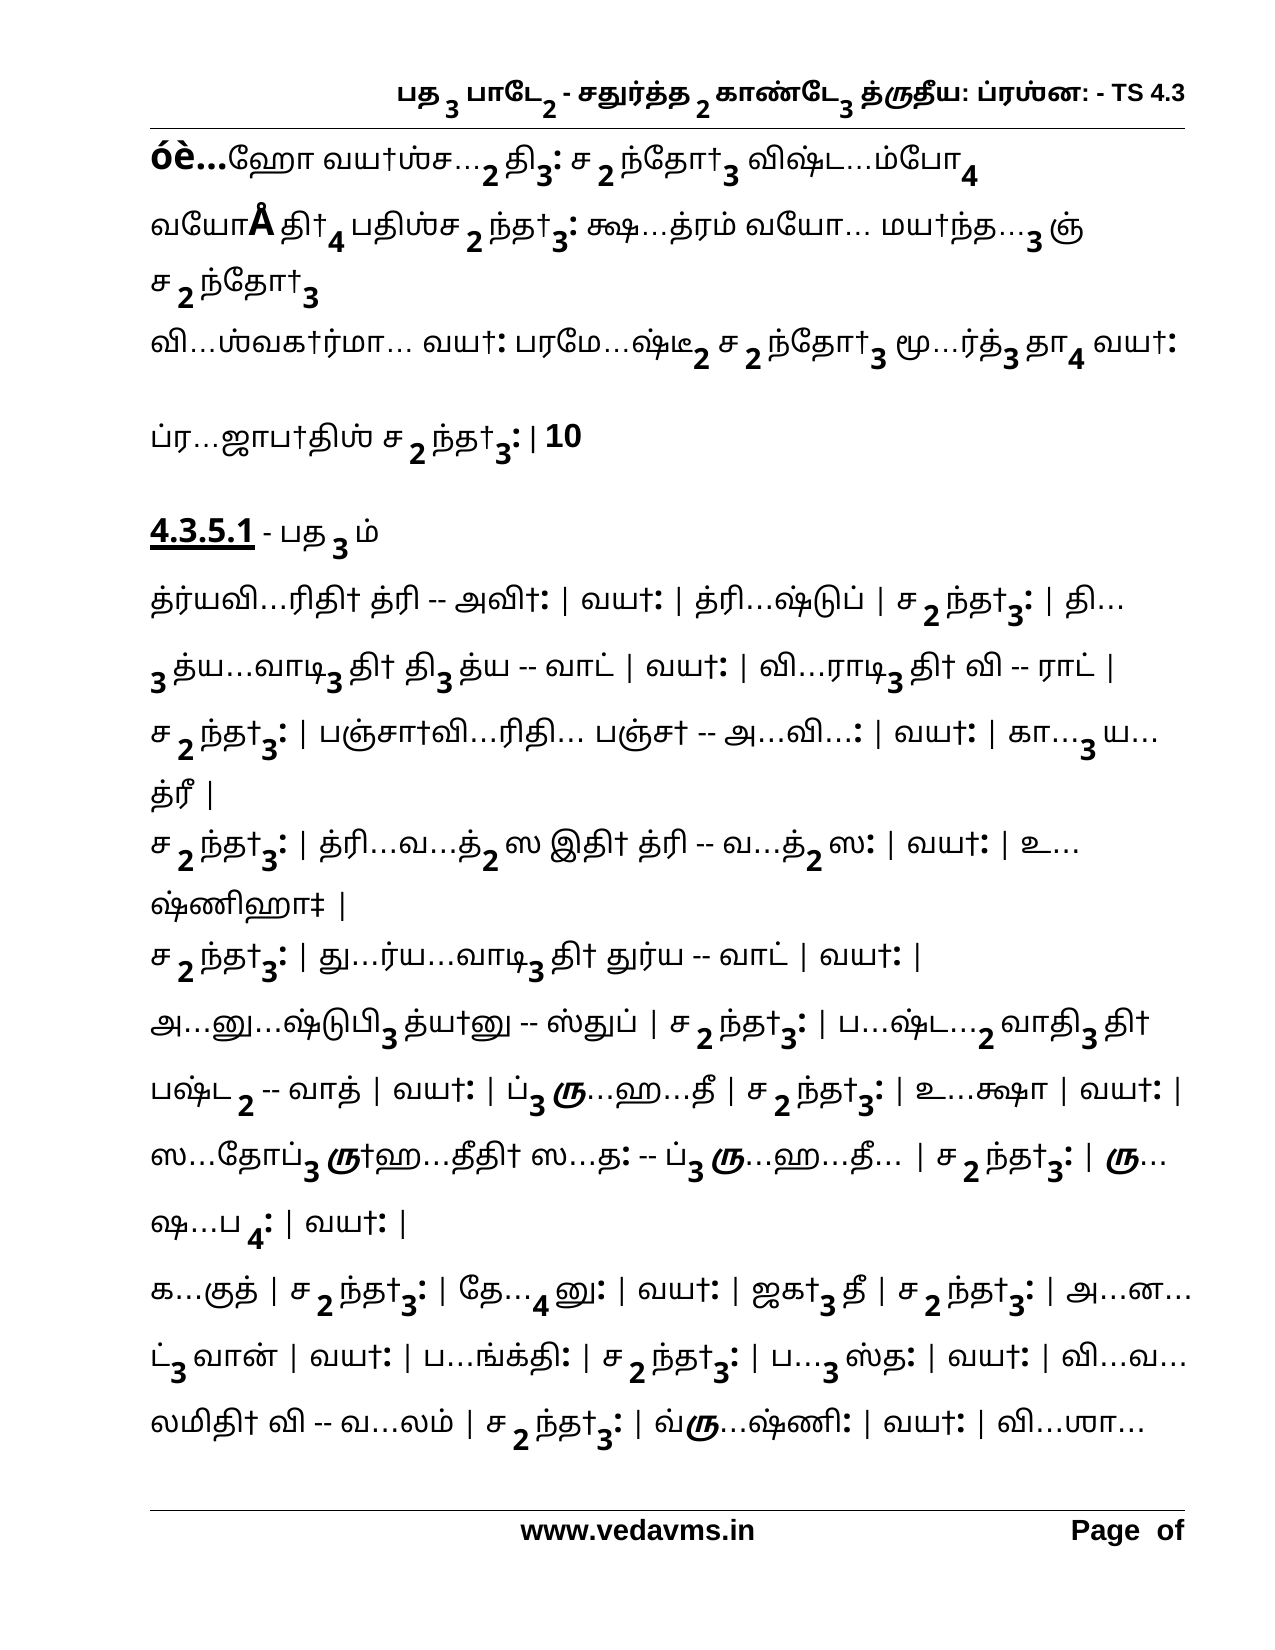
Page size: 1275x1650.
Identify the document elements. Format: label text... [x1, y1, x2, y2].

text ச2ந்த†3: | து…ர்ய…வாடி3தி† துர்ய -- வாட் | வய†: | [150, 929, 1185, 991]
text 4.3.5.1 - பத3ம் [150, 506, 1185, 568]
text ச2ந்த†3: | த்ரி…வ…த்2ஸ இதி† த்ரி -- வ…த்2ஸ: | வய†: | உ…ஷ்ணிஹா‡ | [150, 818, 1185, 925]
text வி…ஶ்வக†ர்மா… வய†: பரமே…ஷ்டீ2 ச2ந்தோ†3 மூ…ர்த்3தா4 வய†: ப்ர…ஜாப†திஶ் ச2ந்த†3: | 10 [150, 317, 1185, 473]
text த்ர்யவி…ரிதி† த்ரி -- அவி†: | வய†: | த்ரி…ஷ்டுப் | ச2ந்த†3: | தி…3த்ய…வாடி3தி† தி3த்ய -- வாட் | வய†: | வி…ராடி3தி† வி -- ராட் | ச2ந்த†3: | பஞ்சா†வி…ரிதி… பஞ்ச† -- அ…வி…: | வய†: | கா…3ய…த்ரீ | [150, 574, 1185, 814]
